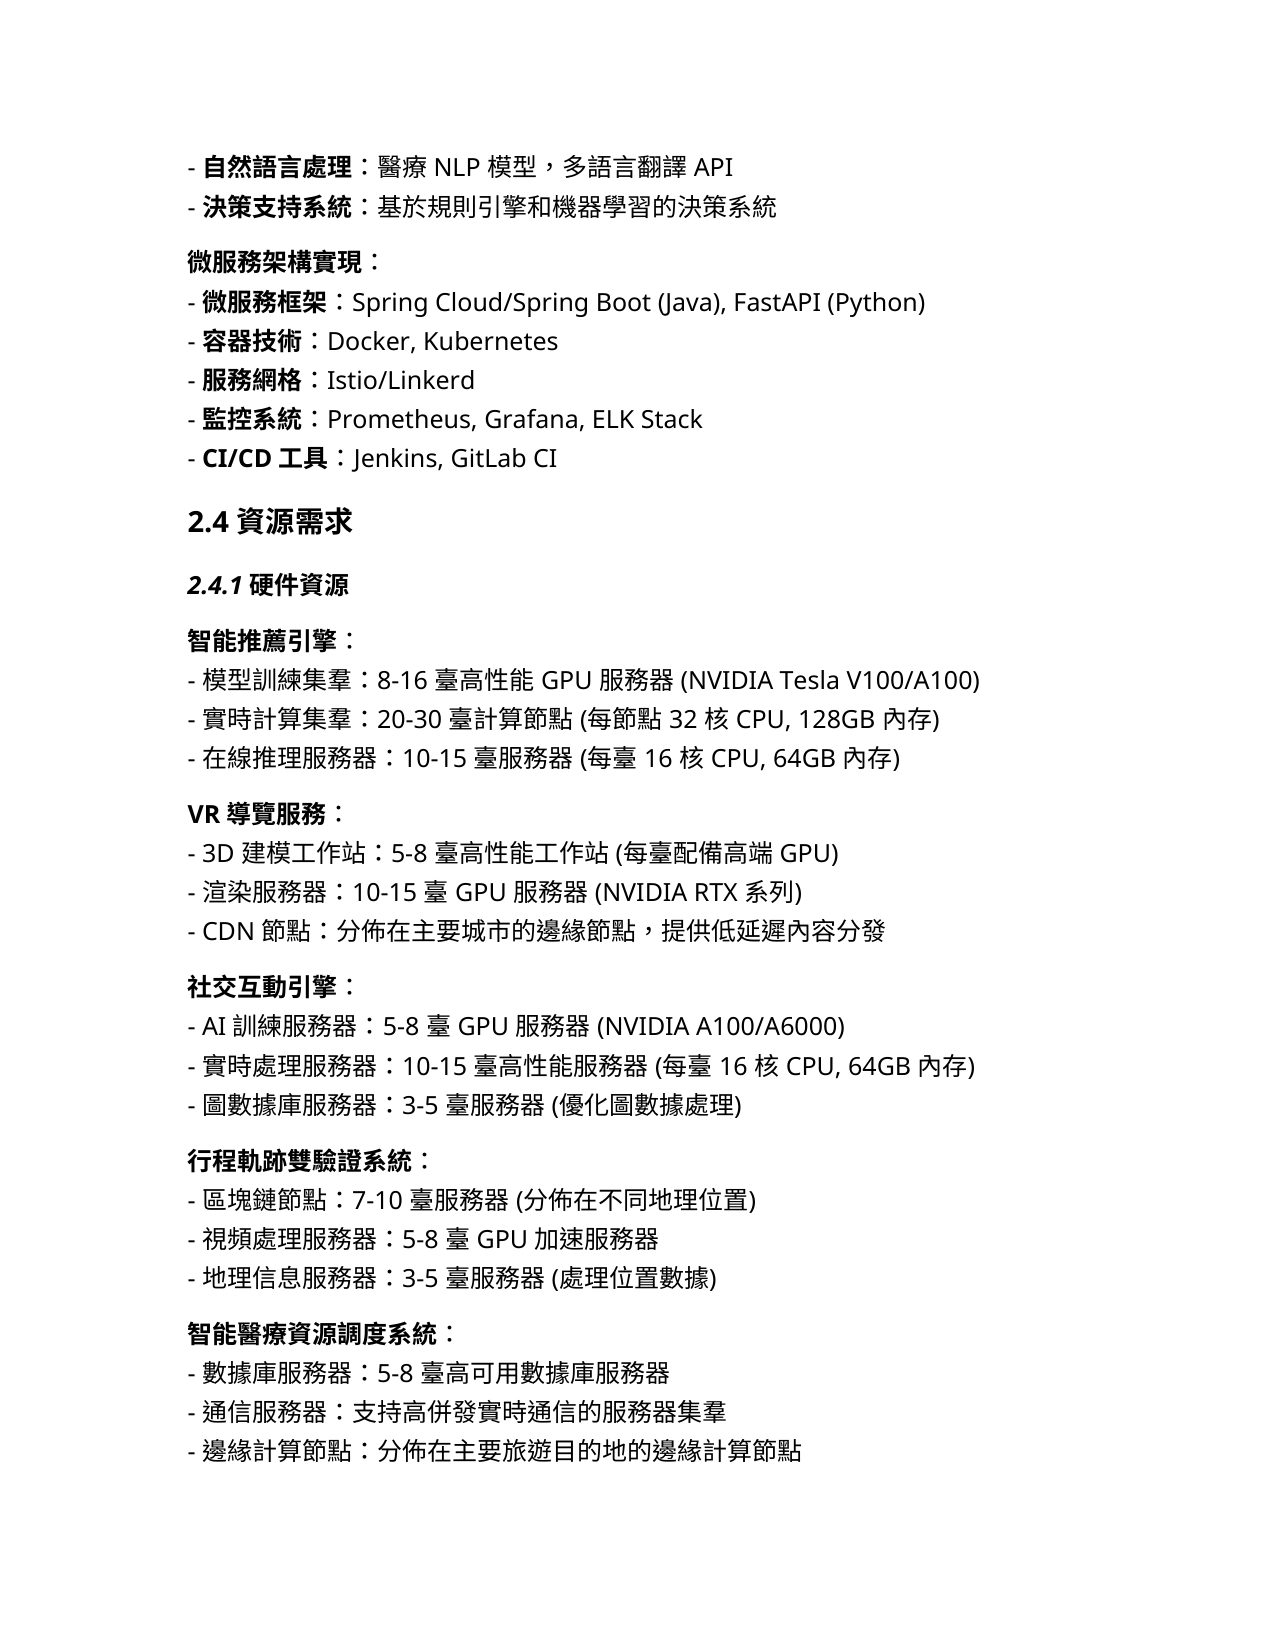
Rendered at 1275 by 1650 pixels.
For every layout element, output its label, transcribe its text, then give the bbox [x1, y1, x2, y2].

text 社交互動引擎： - AI 訓練服務器：5-8 臺 GPU 服務器 (NVIDIA A100/A6000) - 實時處理服務器：10-15 臺高性能服務器 (每臺 16 核 CPU, 64GB 內存) - 圖數據庫服務器：3-5 臺服務器 (優化圖數據處理) [187, 970, 1088, 1121]
subtitle 2.4.1 硬件資源 [187, 567, 1088, 601]
subtitle 2.4 資源需求 [187, 501, 1088, 541]
text VR 導覽服務： - 3D 建模工作站：5-8 臺高性能工作站 (每臺配備高端 GPU) - 渲染服務器：10-15 臺 GPU 服務器 (NVIDIA RTX 系列) - CDN 節點：分佈在主要城市的邊緣節點，提供低延遲內容分發 [187, 796, 1088, 948]
text 微服務架構實現： - 微服務框架：Spring Cloud/Spring Boot (Java), FastAPI (Python) - 容器技術：Docker, Kubernetes - 服務網格：Istio/Linkerd - 監控系統：Prometheus, Grafana, ELK Stack - CI/CD 工具：Jenkins, GitLab CI [187, 245, 1088, 475]
text 智能醫療資源調度系統： - 數據庫服務器：5-8 臺高可用數據庫服務器 - 通信服務器：支持高併發實時通信的服務器集羣 - 邊緣計算節點：分佈在主要旅遊目的地的邊緣計算節點 [187, 1316, 1088, 1468]
text 智能推薦引擎： - 模型訓練集羣：8-16 臺高性能 GPU 服務器 (NVIDIA Tesla V100/A100) - 實時計算集羣：20-30 臺計算節點 (每節點 32 核 CPU, 128GB 內存) - 在線推理服務器：10-15 臺服務器 (每臺 16 核 CPU, 64GB 內存) [187, 623, 1088, 775]
text 行程軌跡雙驗證系統： - 區塊鏈節點：7-10 臺服務器 (分佈在不同地理位置) - 視頻處理服務器：5-8 臺 GPU 加速服務器 - 地理信息服務器：3-5 臺服務器 (處理位置數據) [187, 1143, 1088, 1295]
